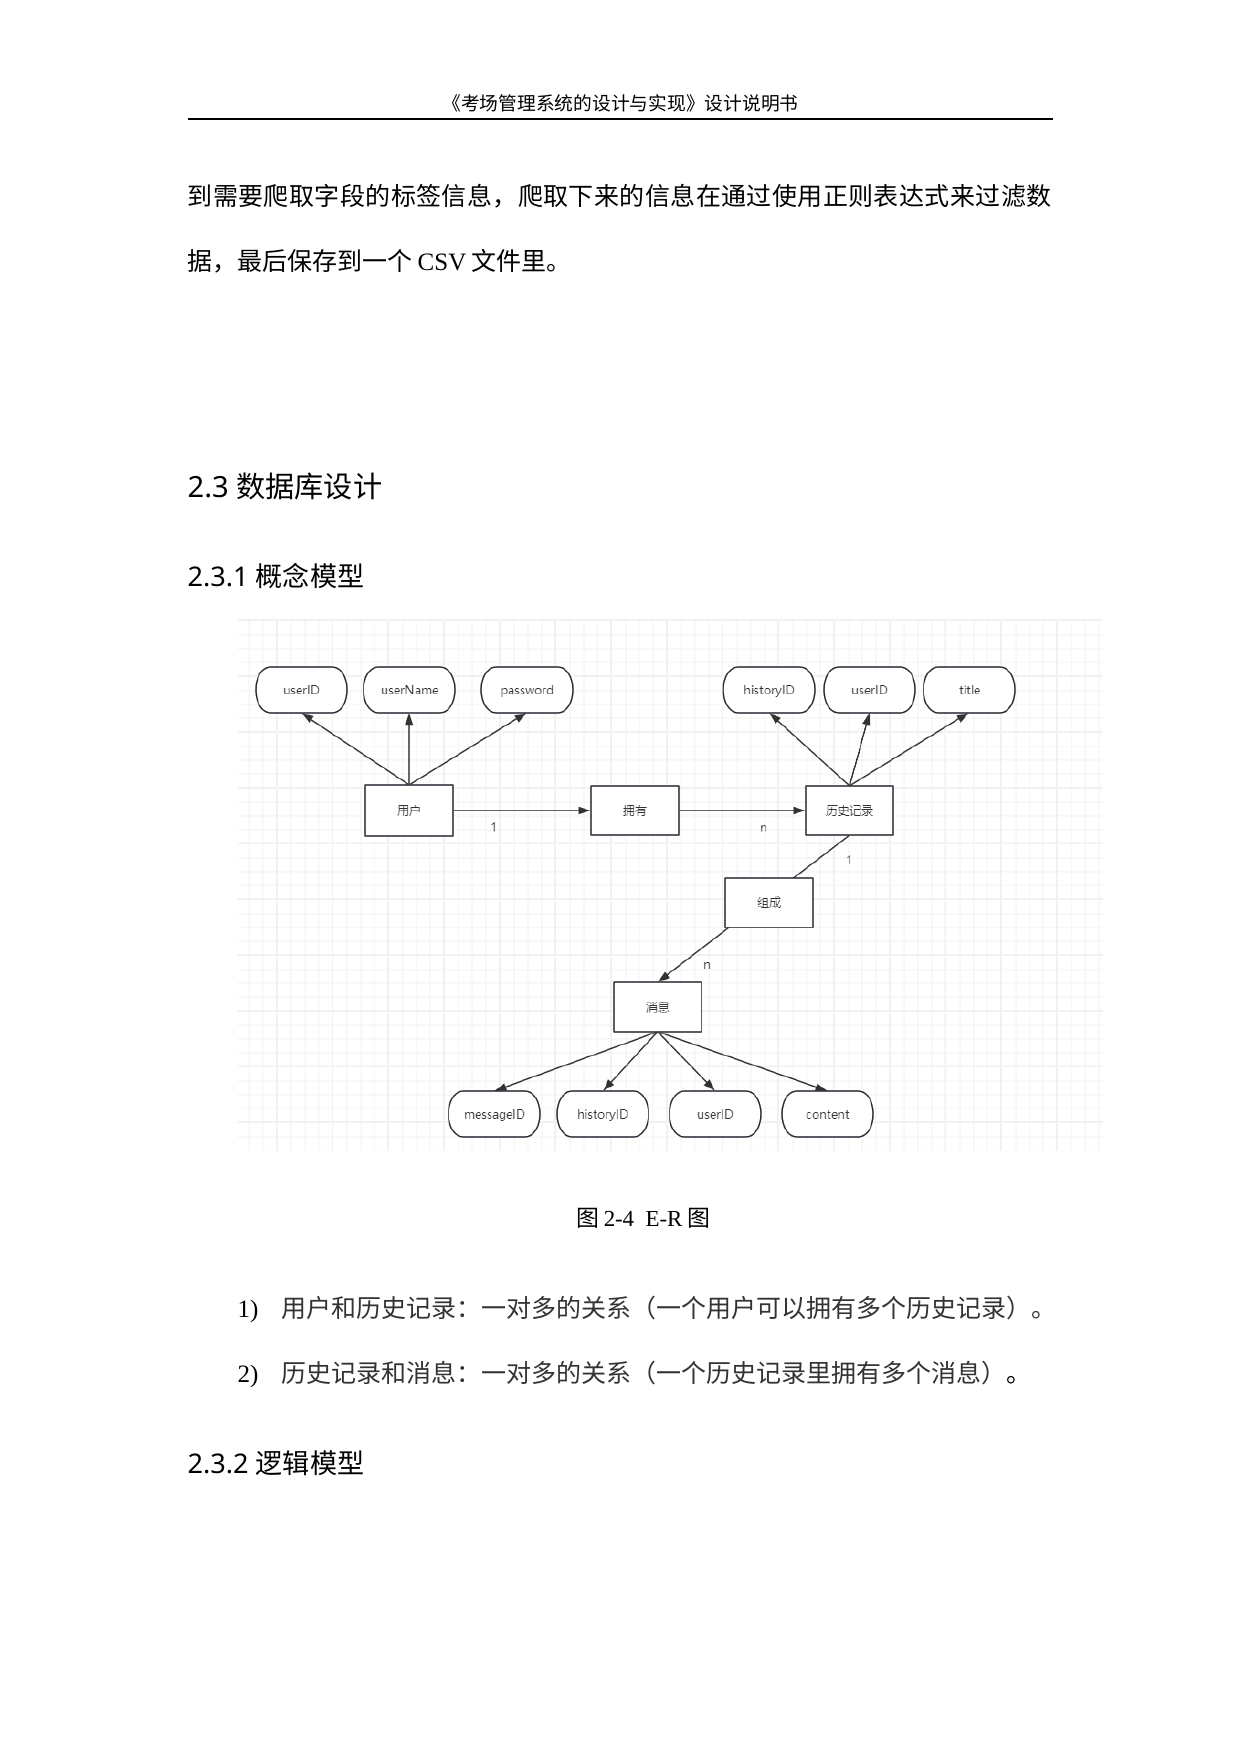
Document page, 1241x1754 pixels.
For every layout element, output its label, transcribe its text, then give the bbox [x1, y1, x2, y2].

list 历史记录和消息：一对多的关系（一个历史记录里拥有多个消息）。 [237, 1339, 1053, 1404]
text 图2-4 E-R图 [187, 1184, 1053, 1249]
subtitle 2.3.1 概念模型 [187, 542, 1053, 607]
picture [237, 619, 1103, 1151]
subtitle 2.3 数据库设计 [187, 452, 1053, 517]
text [187, 162, 1053, 292]
list 用户和历史记录：一对多的关系（一个用户可以拥有多个历史记录）。 [237, 1274, 1053, 1339]
subtitle 2.3.2 逻辑模型 [187, 1429, 1053, 1494]
